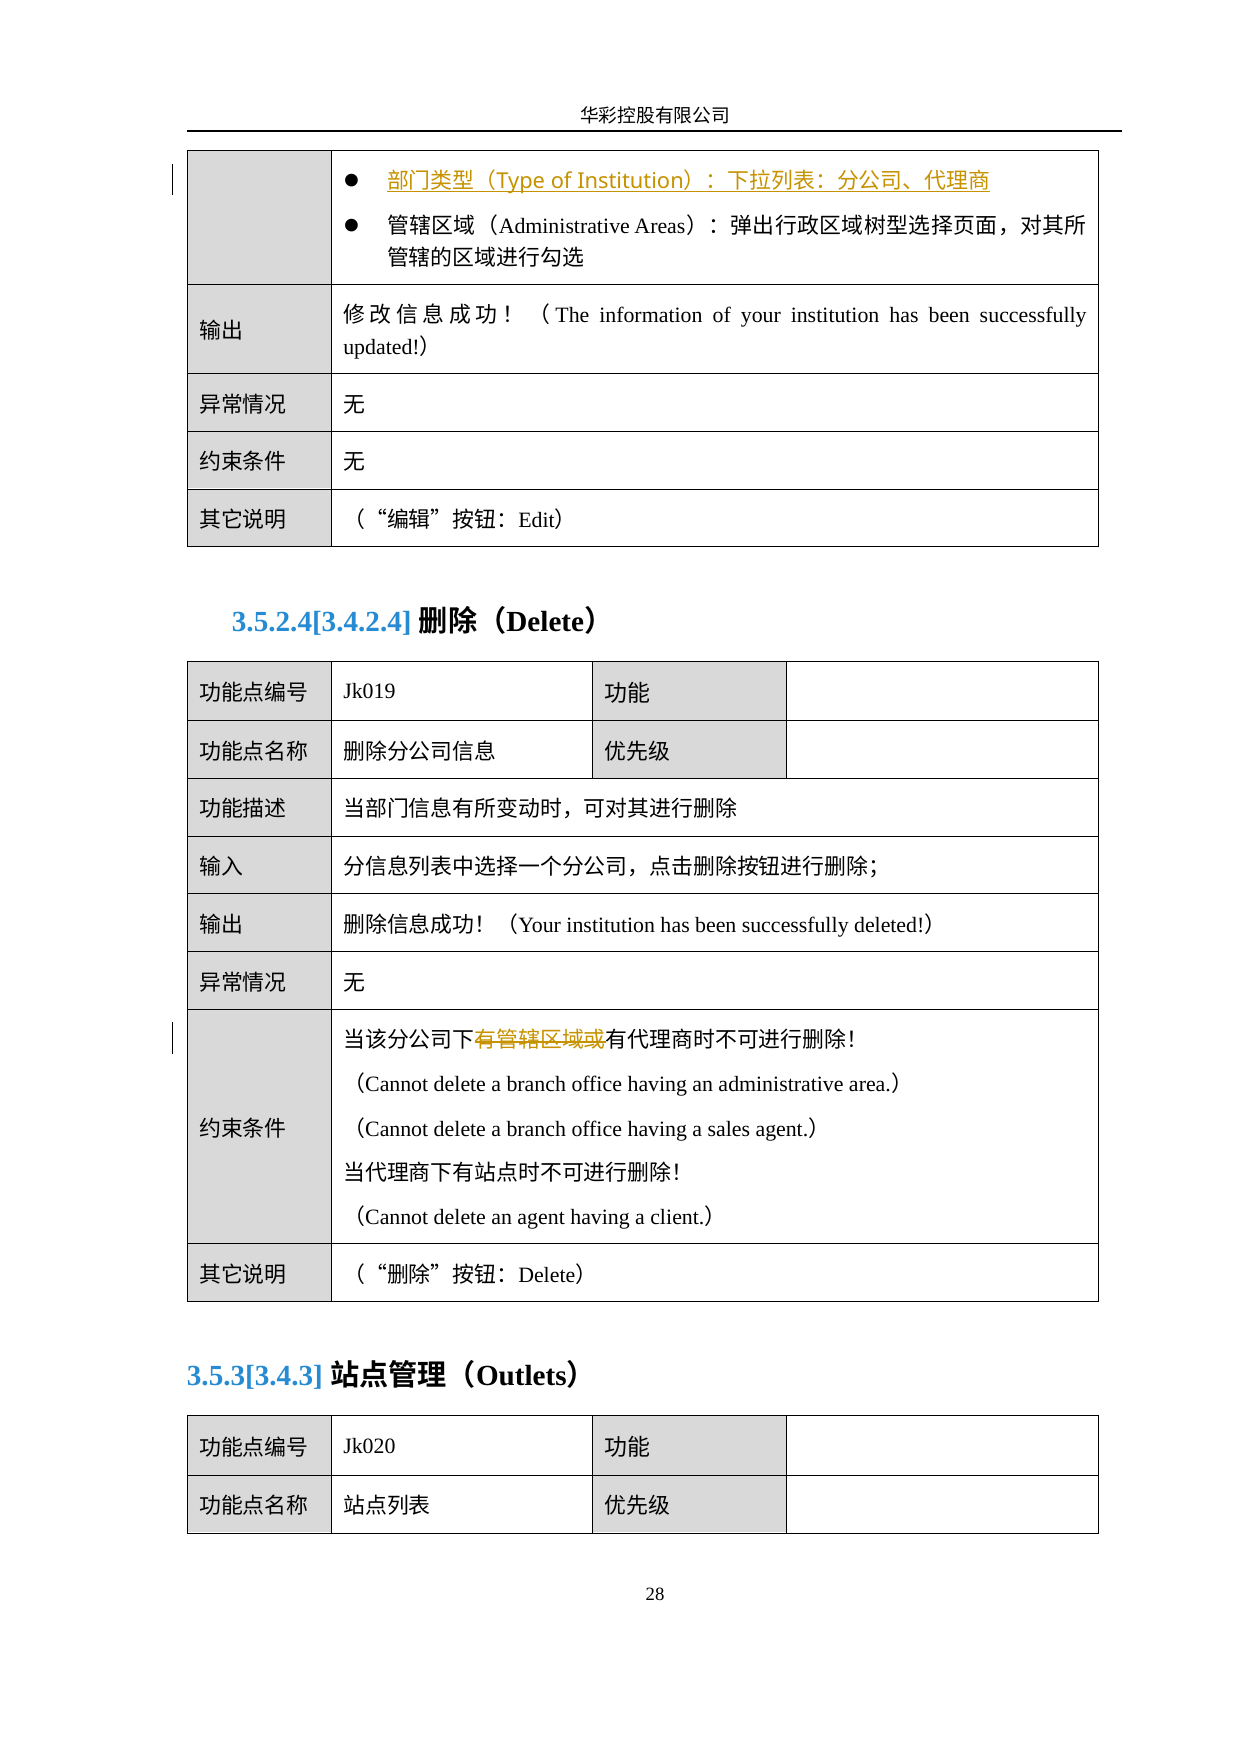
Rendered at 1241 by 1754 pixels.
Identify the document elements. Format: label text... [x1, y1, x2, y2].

table_cell 其它说明 [188, 1244, 331, 1301]
table_cell 功能点名称 [188, 1476, 331, 1532]
table_cell [787, 1476, 1098, 1532]
table_header Jk020 [332, 1416, 592, 1475]
subtitle 删除（Delete） [232, 597, 1240, 640]
table_cell 无 [332, 432, 1098, 488]
table_cell 异常情况 [188, 952, 331, 1009]
table_cell 异常情况 [188, 374, 331, 431]
table_cell 其它说明 [188, 490, 331, 546]
table_cell 分信息列表中选择一个分公司，点击删除按钮进行删除； [332, 837, 1098, 893]
table_header 功能 [593, 662, 786, 720]
table_cell 输出 [188, 894, 331, 951]
table_cell 约束条件 [188, 1010, 331, 1243]
table_header 功能点编号 [188, 1416, 331, 1475]
table_cell 删除分公司信息 [332, 721, 592, 778]
table_header Jk019 [332, 662, 592, 720]
table_cell 约束条件 [188, 432, 331, 488]
table_cell 输出 [188, 285, 331, 373]
table_cell 输入 [188, 151, 331, 284]
table_header [787, 1416, 1098, 1475]
table_header [787, 662, 1098, 720]
table_cell 当部门信息有所变动时，可对其进行删除 [332, 779, 1098, 836]
table_cell 当该分公司下有代理商时不可进行删除！ （Cannot delete a branch office having an administrative area.） （Cannot delete a branch office having a sales agent.） 当代理商下有站点时不可进行删除！ （Cannot delete an agent having a client.） [332, 1010, 1098, 1243]
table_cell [332, 1476, 592, 1532]
table_header 功能 [593, 1416, 786, 1475]
table_cell （“编辑”按钮：Edit） [332, 490, 1098, 546]
table_cell [787, 721, 1098, 778]
table_cell 无 [332, 952, 1098, 1009]
table_cell 删除信息成功！（Your institution has been successfully deleted!） [332, 894, 1098, 951]
table_cell 优先级 [593, 1476, 786, 1532]
table_header 功能点编号 [188, 662, 331, 720]
table_cell 功能点名称 [188, 721, 331, 778]
table_cell （“删除”按钮：Delete） [332, 1244, 1098, 1301]
table_cell 功能描述 [188, 779, 331, 836]
table_cell 优先级 [593, 721, 786, 778]
table_cell 输入 [188, 837, 331, 893]
subtitle 站点管理（Outlets） [187, 1352, 1240, 1394]
table_cell 无 [332, 374, 1098, 431]
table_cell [332, 151, 1098, 284]
table_cell 修改信息成功！（The information of your institution has been successfully updated!） [332, 285, 1098, 373]
